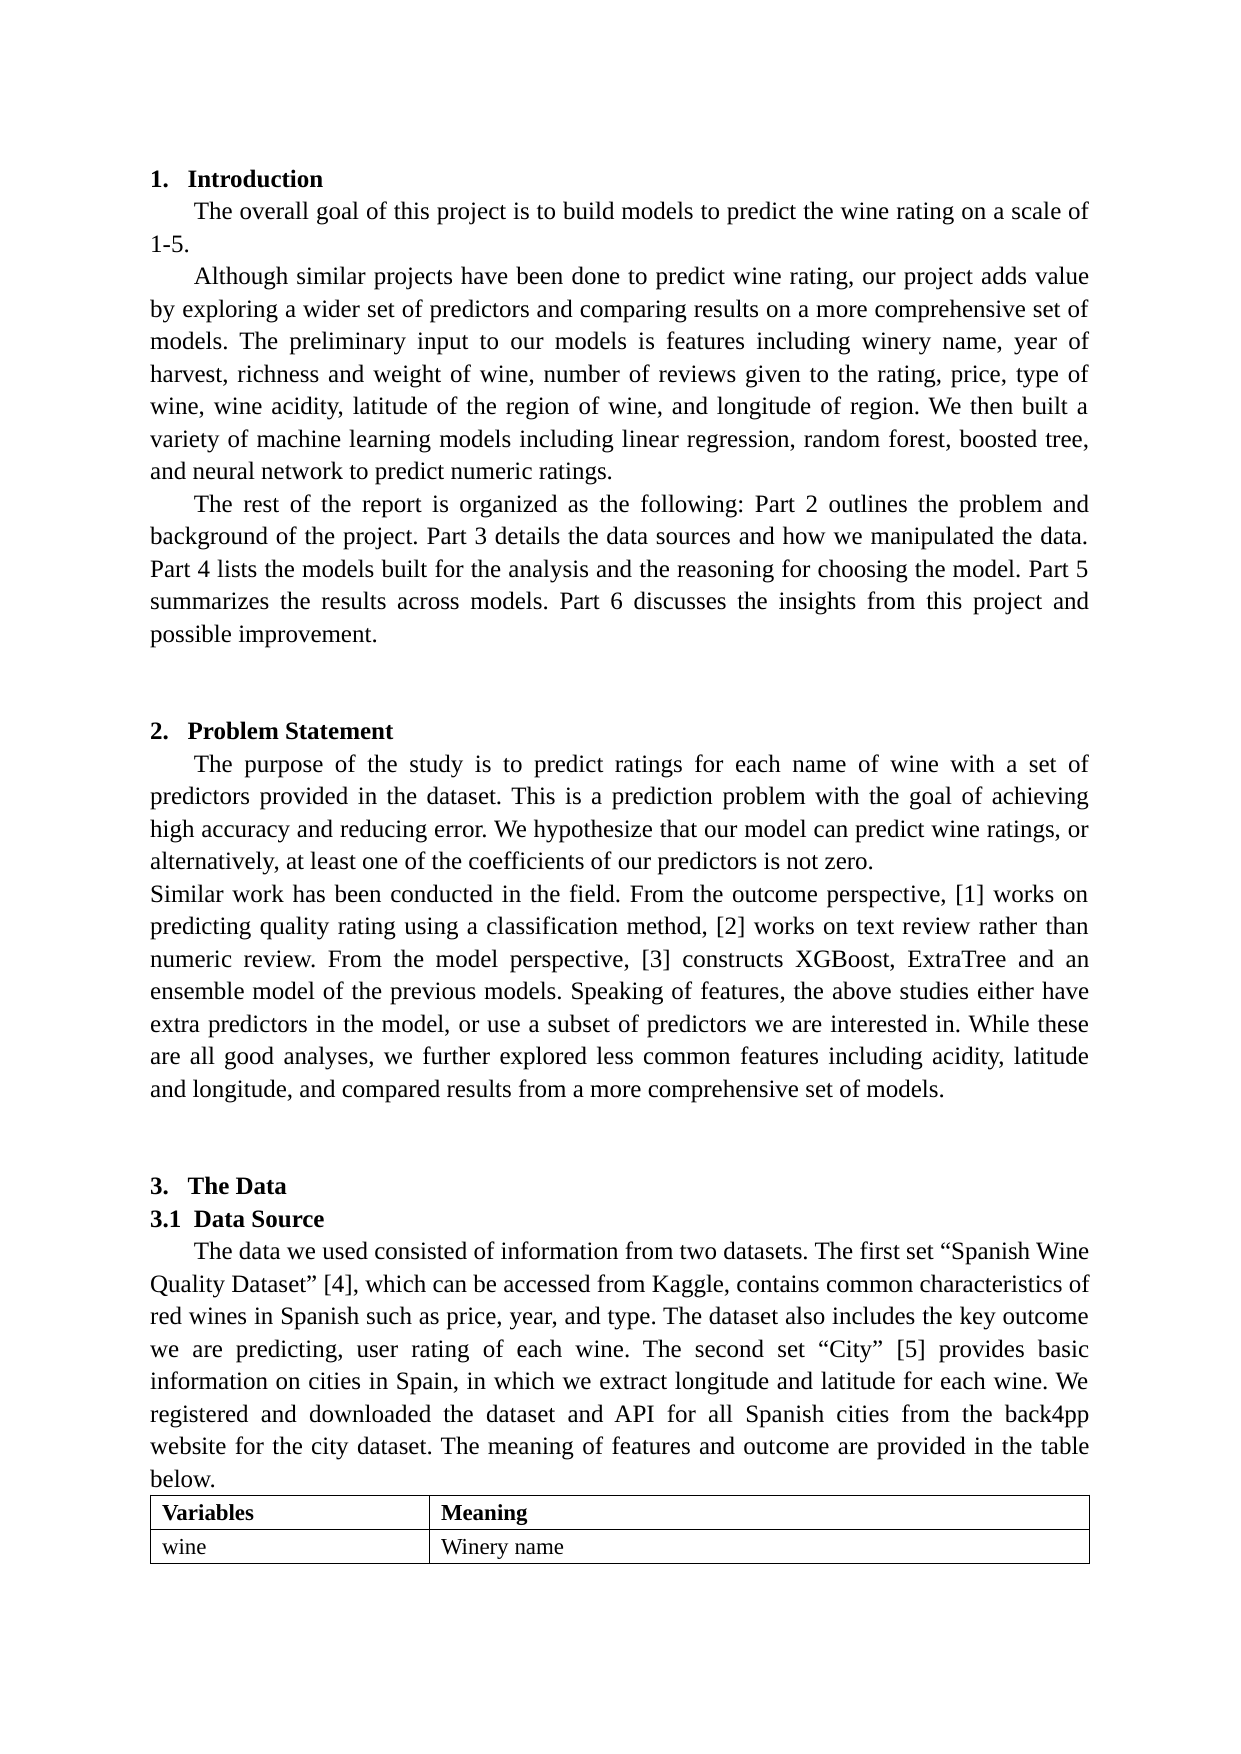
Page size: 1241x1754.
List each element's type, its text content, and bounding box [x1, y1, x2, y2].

table_header Meaning [430, 1496, 1089, 1529]
table_header Variables [151, 1496, 429, 1529]
text The overall goal of this project is to build models to predict the wine rating on a scale of 1-5. [150, 194, 1090, 259]
text Although similar projects have been done to predict wine rating, our project adds value by exploring a wider set of predictors and comparing results on a more comprehensive set of models. The preliminary input to our models is features including winery name, year of harvest, richness and weight of wine, number of reviews given to the rating, price, type of wine, wine acidity, latitude of the region of wine, and longitude of region. We then built a variety of machine learning models including linear regression, random forest, boosted tree, and neural network to predict numeric ratings. [150, 259, 1090, 487]
table_cell wine [151, 1530, 429, 1563]
text Similar work has been conducted in the field. From the outcome perspective, [1] works on predicting quality rating using a classification method, [2] works on text review rather than numeric review. From the model perspective, [3] constructs XGBoost, ExtraTree and an ensemble model of the previous models. Speaking of features, the above studies either have extra predictors in the model, or use a subset of predictors we are interested in. While these are all good analyses, we further explored less common features including acidity, latitude and longitude, and compared results from a more comprehensive set of models. [150, 877, 1090, 1104]
list The Data [150, 1169, 1090, 1202]
list Introduction [150, 162, 1090, 194]
text 3.1 Data Source [150, 1202, 1090, 1234]
text The purpose of the study is to predict ratings for each name of wine with a set of predictors provided in the dataset. This is a prediction problem with the goal of achieving high accuracy and reducing error. We hypothesize that our model can predict wine ratings, or alternatively, at least one of the coefficients of our predictors is not zero. [150, 747, 1090, 877]
table_cell Winery name [430, 1530, 1089, 1563]
text The rest of the report is organized as the following: Part 2 outlines the problem and background of the project. Part 3 details the data sources and how we manipulated the data. Part 4 lists the models built for the analysis and the reasoning for choosing the model. Part 5 summarizes the results across models. Part 6 discusses the insights from this project and possible improvement. [150, 487, 1090, 649]
text The data we used consisted of information from two datasets. The first set “Spanish Wine Quality Dataset” [4], which can be accessed from Kaggle, contains common characteristics of red wines in Spanish such as price, year, and type. The dataset also includes the key outcome we are predicting, user rating of each wine. The second set “City” [5] provides basic information on cities in Spain, in which we extract longitude and latitude for each wine. We registered and downloaded the dataset and API for all Spanish cities from the back4pp website for the city dataset. The meaning of features and outcome are provided in the table below. [150, 1234, 1090, 1494]
list Problem Statement [150, 714, 1090, 747]
